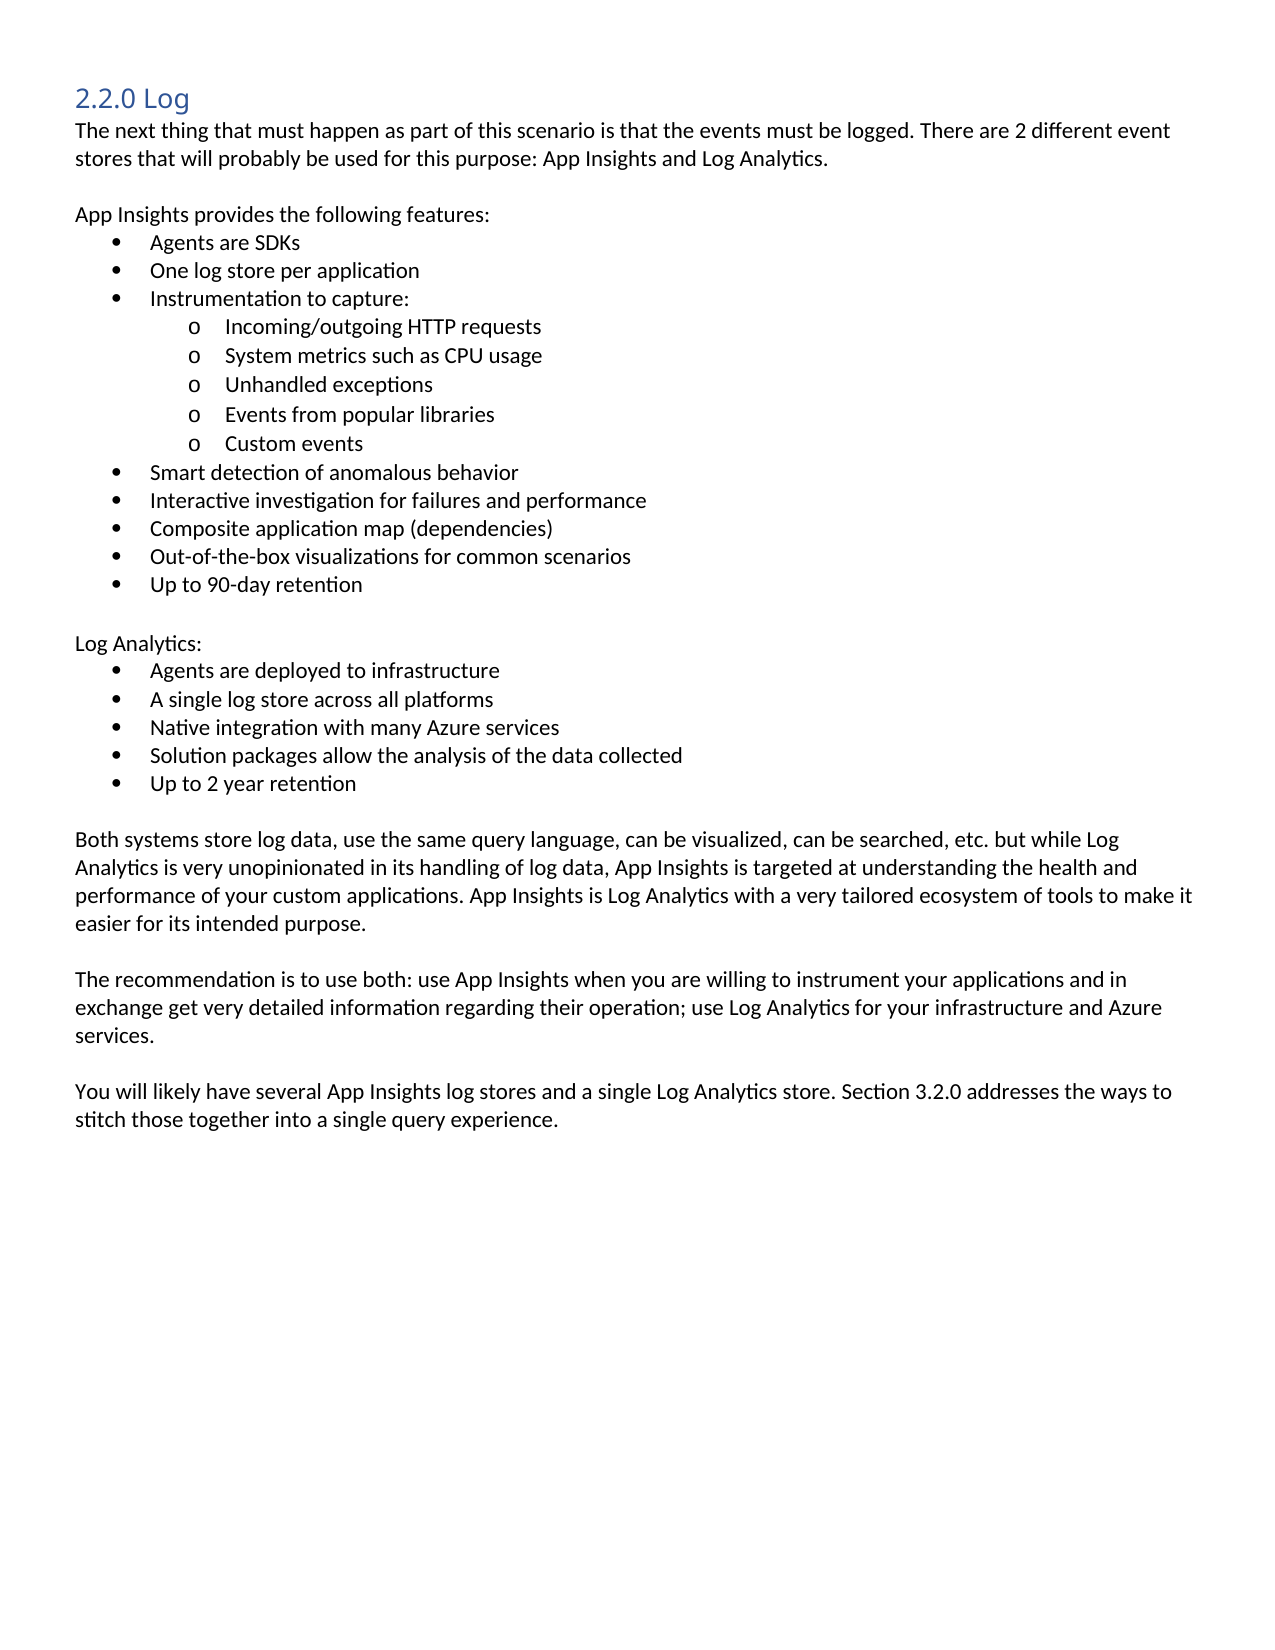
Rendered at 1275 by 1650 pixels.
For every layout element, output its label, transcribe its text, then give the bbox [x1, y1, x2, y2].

list One log store per application [112, 256, 1200, 284]
list Agents are deployed to infrastructure [112, 657, 1200, 685]
list Solution packages allow the analysis of the data collected [112, 741, 1200, 769]
text The next thing that must happen as part of this scenario is that the events must be logged. There are 2 different event stores that will probably be used for this purpose: App Insights and Log Analytics. [75, 116, 1200, 172]
text You will likely have several App Insights log stores and a single Log Analytics store. Section 3.2.0 addresses the ways to stitch those together into a single query experience. [75, 1077, 1200, 1133]
list Native integration with many Azure services [112, 713, 1200, 741]
list Up to 2 year retention [112, 769, 1200, 797]
list Interactive investigation for failures and performance [112, 486, 1200, 514]
list Agents are SDKs [112, 228, 1200, 256]
list Out-of-the-box visualizations for common scenarios [112, 542, 1200, 570]
text App Insights provides the following features: [75, 200, 1200, 228]
list Incoming/outgoing HTTP requests [187, 312, 1200, 341]
text Both systems store log data, use the same query language, can be visualized, can be searched, etc. but while Log Analytics is very unopinionated in its handling of log data, App Insights is targeted at understanding the health and performance of your custom applications. App Insights is Log Analytics with a very tailored ecosystem of tools to make it easier for its intended purpose. [75, 825, 1200, 937]
list Smart detection of anomalous behavior [112, 458, 1200, 486]
list Custom events [187, 429, 1200, 458]
list System metrics such as CPU usage [187, 341, 1200, 371]
subtitle 2.2.0 Log [75, 79, 1200, 116]
text Log Analytics: [75, 629, 1200, 657]
text The recommendation is to use both: use App Insights when you are willing to instrument your applications and in exchange get very detailed information regarding their operation; use Log Analytics for your infrastructure and Azure services. [75, 965, 1200, 1049]
list Instrumentation to capture: [112, 284, 1200, 312]
list Events from popular libraries [187, 400, 1200, 429]
list A single log store across all platforms [112, 685, 1200, 713]
list Up to 90-day retention [112, 570, 1200, 629]
list Unhandled exceptions [187, 371, 1200, 400]
list Composite application map (dependencies) [112, 514, 1200, 542]
